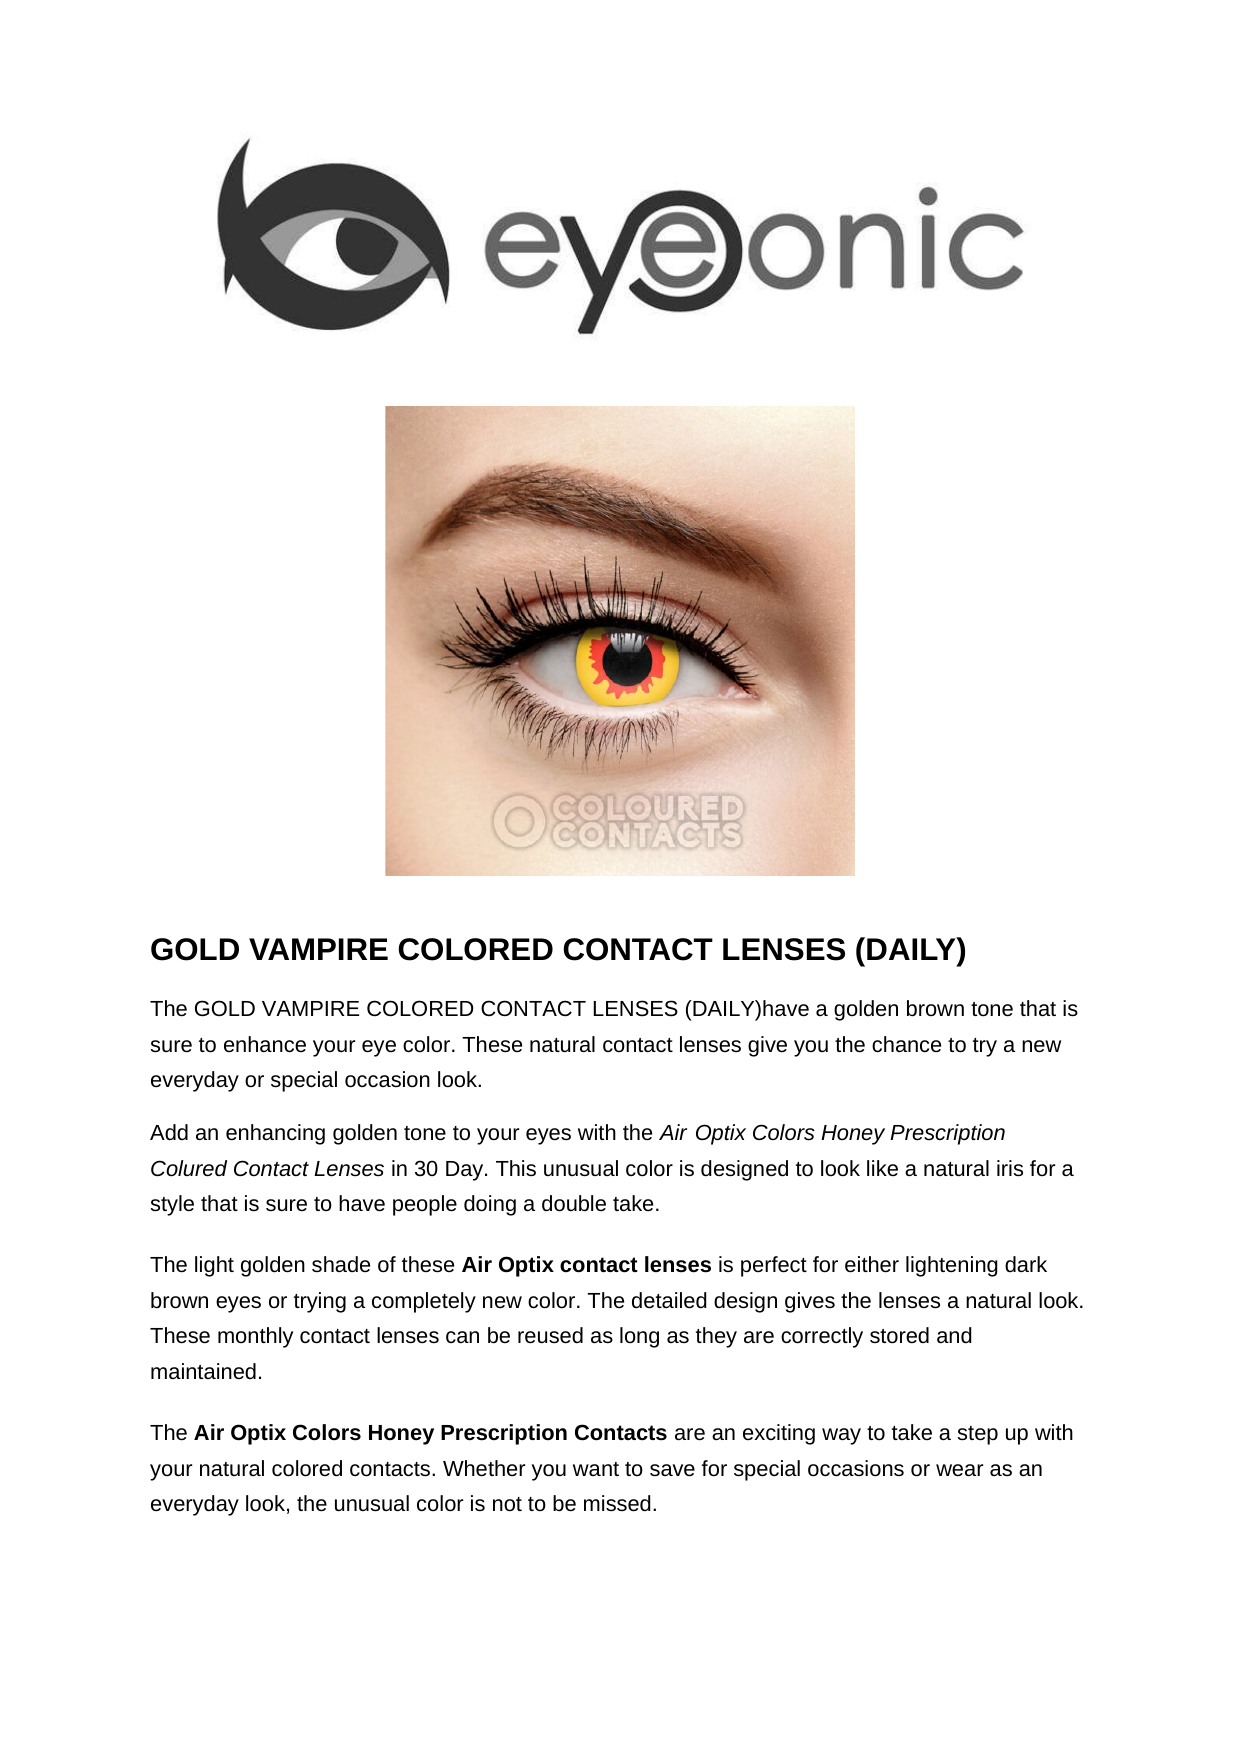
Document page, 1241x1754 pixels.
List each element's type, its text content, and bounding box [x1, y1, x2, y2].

text The Air Optix Colors Honey Prescription Contacts are an exciting way to take a step up with your natural colored contacts. Whether you want to save for special occasions or wear as an everyday look, the unusual color is not to be missed. [150, 1409, 1090, 1517]
text The GOLD VAMPIRE COLORED CONTACT LENSES (DAILY)have a golden brown tone that is sure to enhance your eye color. These natural contact lenses give you the chance to try a new everyday or special occasion look. [150, 985, 1090, 1093]
text Add an enhancing golden tone to your eyes with the Air Optix Colors Honey Prescription Colured Contact Lenses in 30 Day. This unusual color is designed to look like a natural iris for a style that is sure to have people doing a double take. [150, 1109, 1090, 1216]
text The light golden shade of these Air Optix contact lenses is perfect for either lightening dark brown eyes or trying a completely new color. The detailed design gives the lenses a natural look. These monthly contact lenses can be reused as long as they are correctly stored and maintained. [150, 1241, 1090, 1384]
picture [150, 75, 1085, 876]
subtitle GOLD VAMPIRE COLORED CONTACT LENSES (DAILY) [150, 931, 1090, 967]
